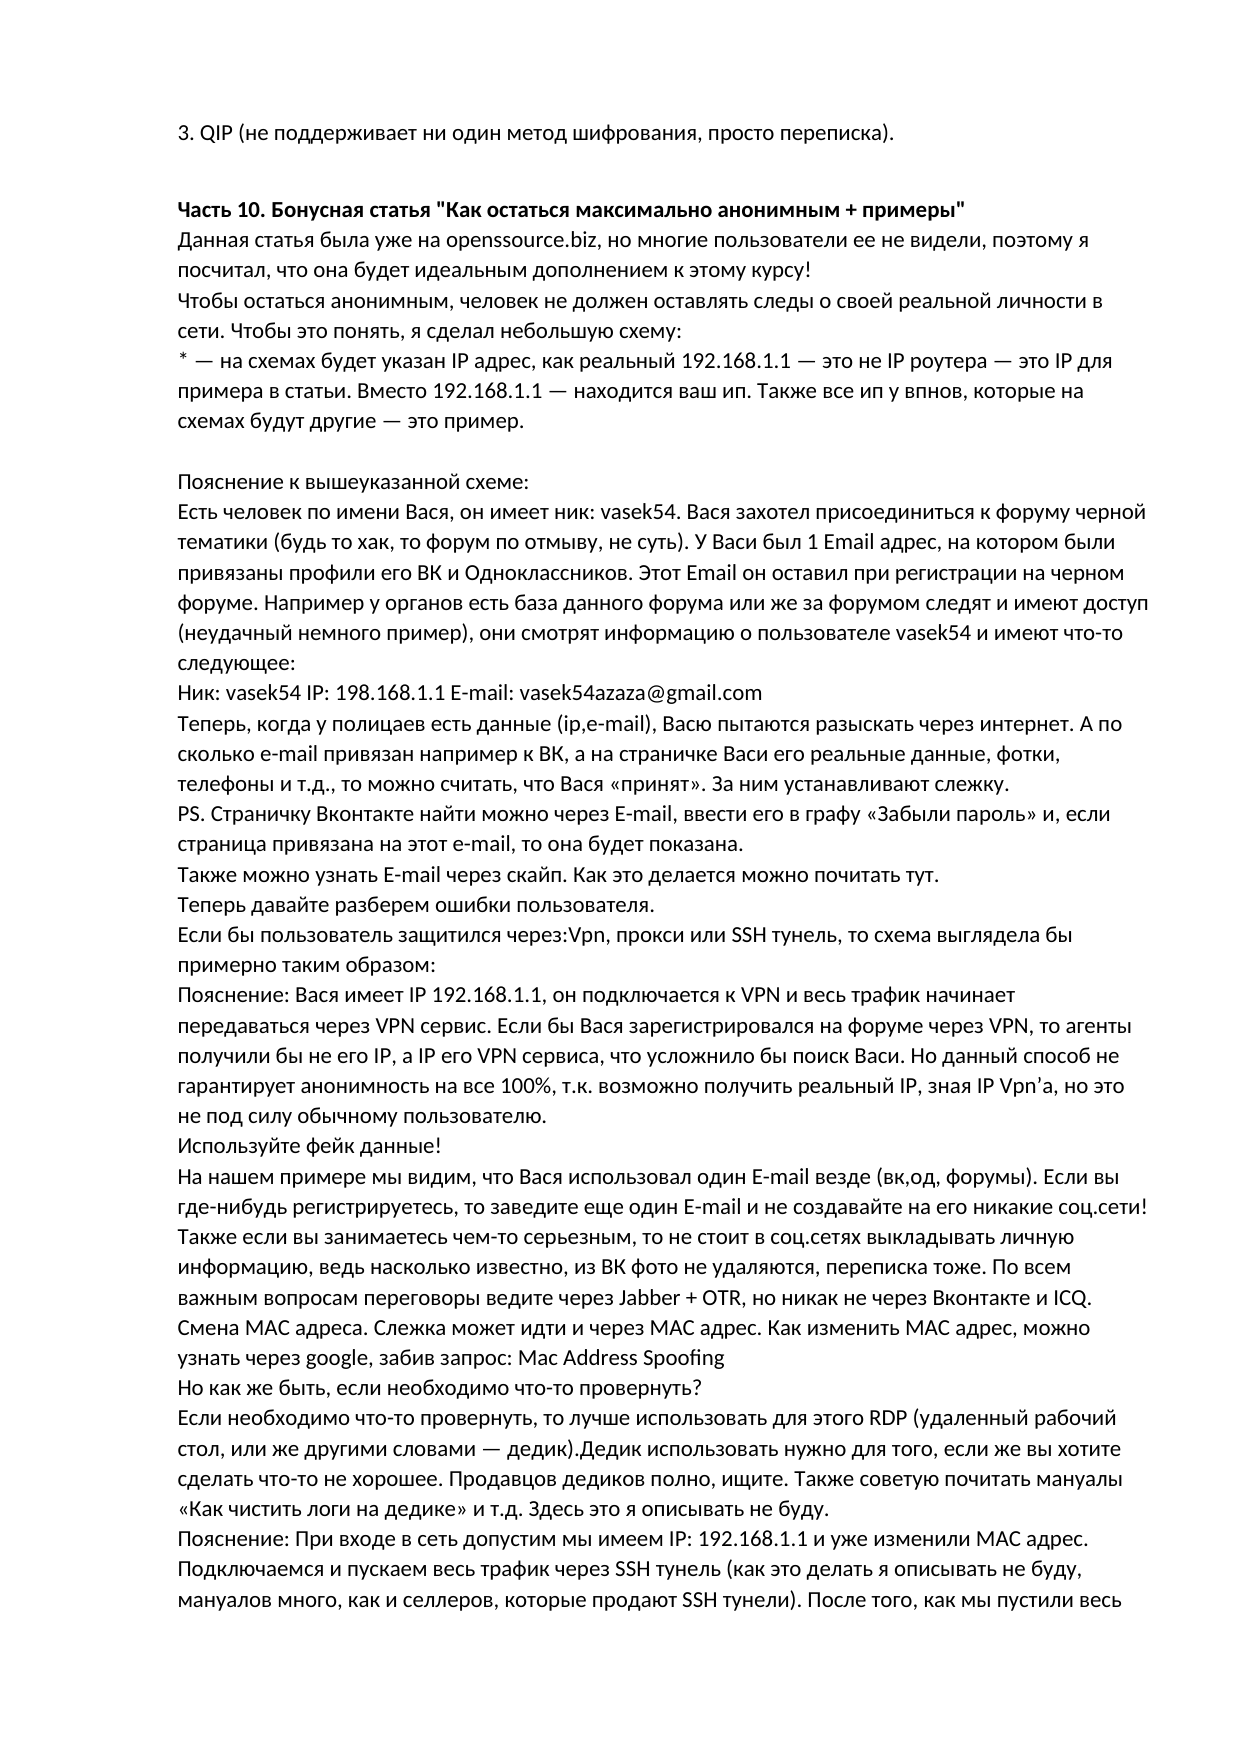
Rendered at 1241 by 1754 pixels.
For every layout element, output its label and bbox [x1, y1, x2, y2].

text [177, 195, 1152, 1613]
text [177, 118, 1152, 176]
